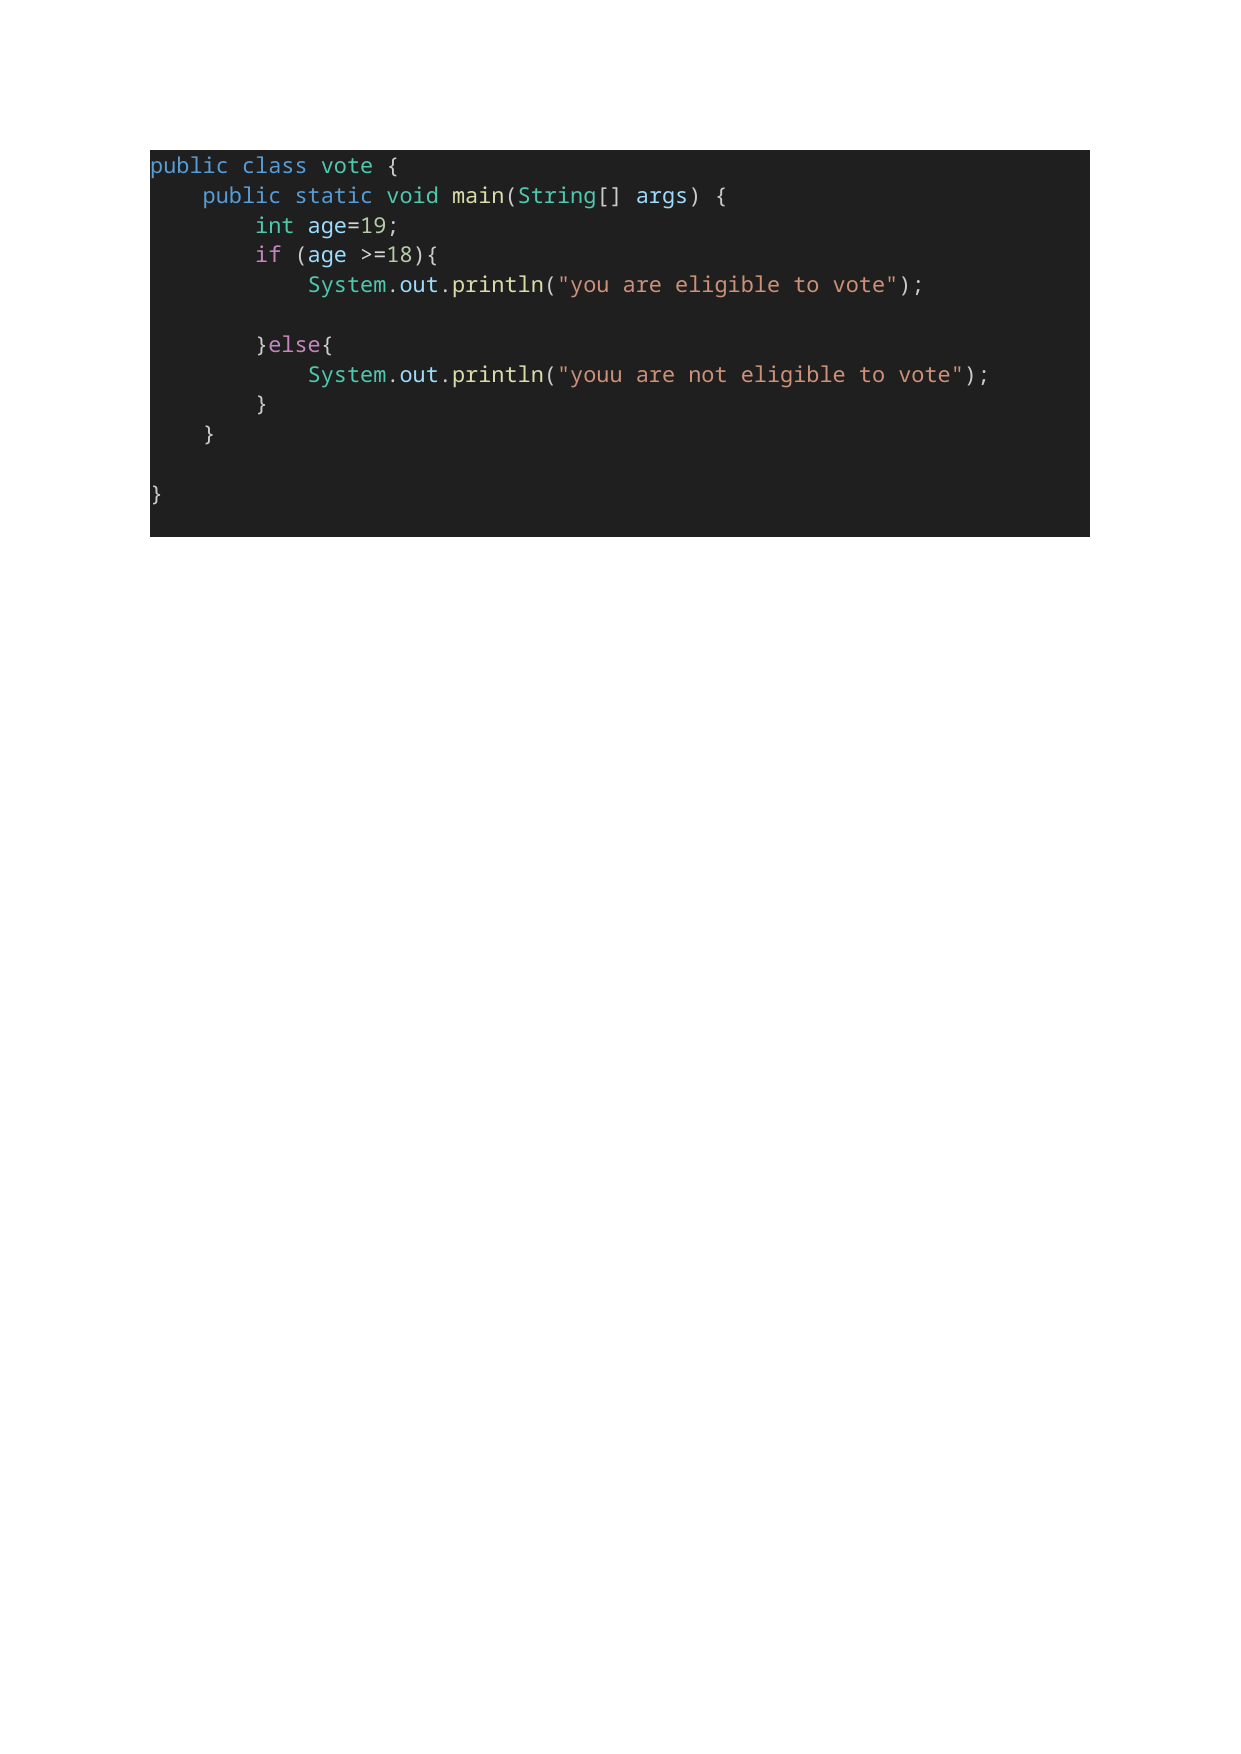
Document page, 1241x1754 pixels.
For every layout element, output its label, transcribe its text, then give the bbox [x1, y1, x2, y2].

text System.out.println("youu are not eligible to vote"); [150, 358, 1090, 388]
text if (age >=18){ [150, 239, 1090, 269]
text int age=19; [150, 209, 1090, 239]
text } [150, 478, 1090, 507]
text } [150, 388, 1090, 418]
text }else{ [150, 329, 1090, 358]
text System.out.println("you are eligible to vote"); [150, 269, 1090, 299]
text public static void main(String[] args) { [150, 180, 1090, 209]
text public class vote { [150, 150, 1090, 180]
text } [150, 418, 1090, 448]
